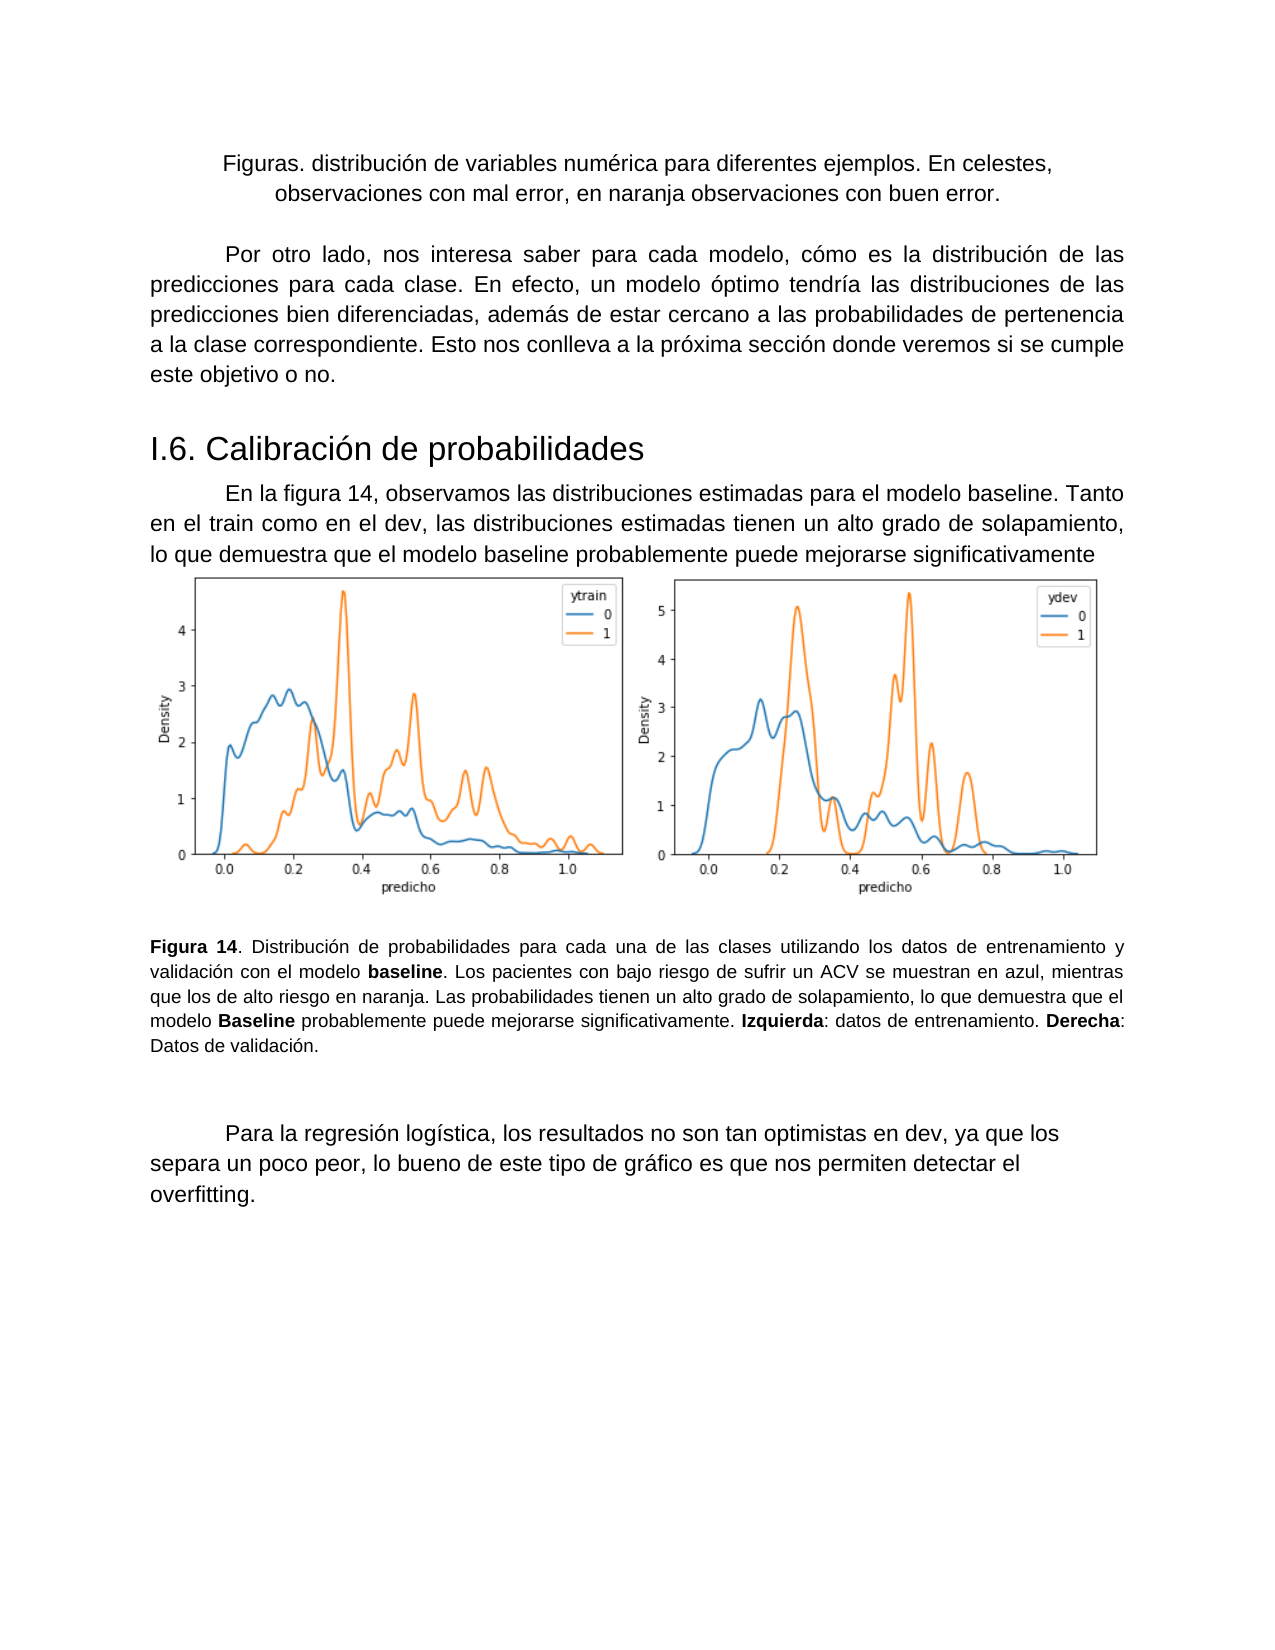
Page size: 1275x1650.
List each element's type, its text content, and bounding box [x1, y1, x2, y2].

text Figuras. distribución de variables numérica para diferentes ejemplos. En celestes, observaciones con mal error, en naranja observaciones con buen error. [150, 150, 1125, 207]
text Figura 14. Distribución de probabilidades para cada una de las clases utilizando los datos de entrenamiento y validación con el modelo baseline. Los pacientes con bajo riesgo de sufrir un ACV se muestran en azul, mientras que los de alto riesgo en naranja. Las probabilidades tienen un alto grado de solapamiento, lo que demuestra que el modelo Baseline probablemente puede mejorarse significativamente. Izquierda: datos de entrenamiento. Derecha: Datos de validación. [150, 936, 1125, 1057]
text Para la regresión logística, los resultados no son tan optimistas en dev, ya que los separa un poco peor, lo bueno de este tipo de gráfico es que nos permiten detectar el overfitting. [150, 1120, 1125, 1207]
text Por otro lado, nos interesa saber para cada modelo, cómo es la distribución de las predicciones para cada clase. En efecto, un modelo óptimo tendría las distribuciones de las predicciones bien diferenciadas, además de estar cercano a las probabilidades de pertenencia a la clase correspondiente. Esto nos conlleva a la próxima sección donde veremos si se cumple este objetivo o no. [150, 241, 1125, 388]
subtitle I.6. Calibración de probabilidades [150, 429, 1125, 468]
picture [150, 570, 1105, 902]
text En la figura 14, observamos las distribuciones estimadas para el modelo baseline. Tanto en el train como en el dev, las distribuciones estimadas tienen un alto grado de solapamiento, lo que demuestra que el modelo baseline probablemente puede mejorarse significativamente [150, 480, 1125, 567]
